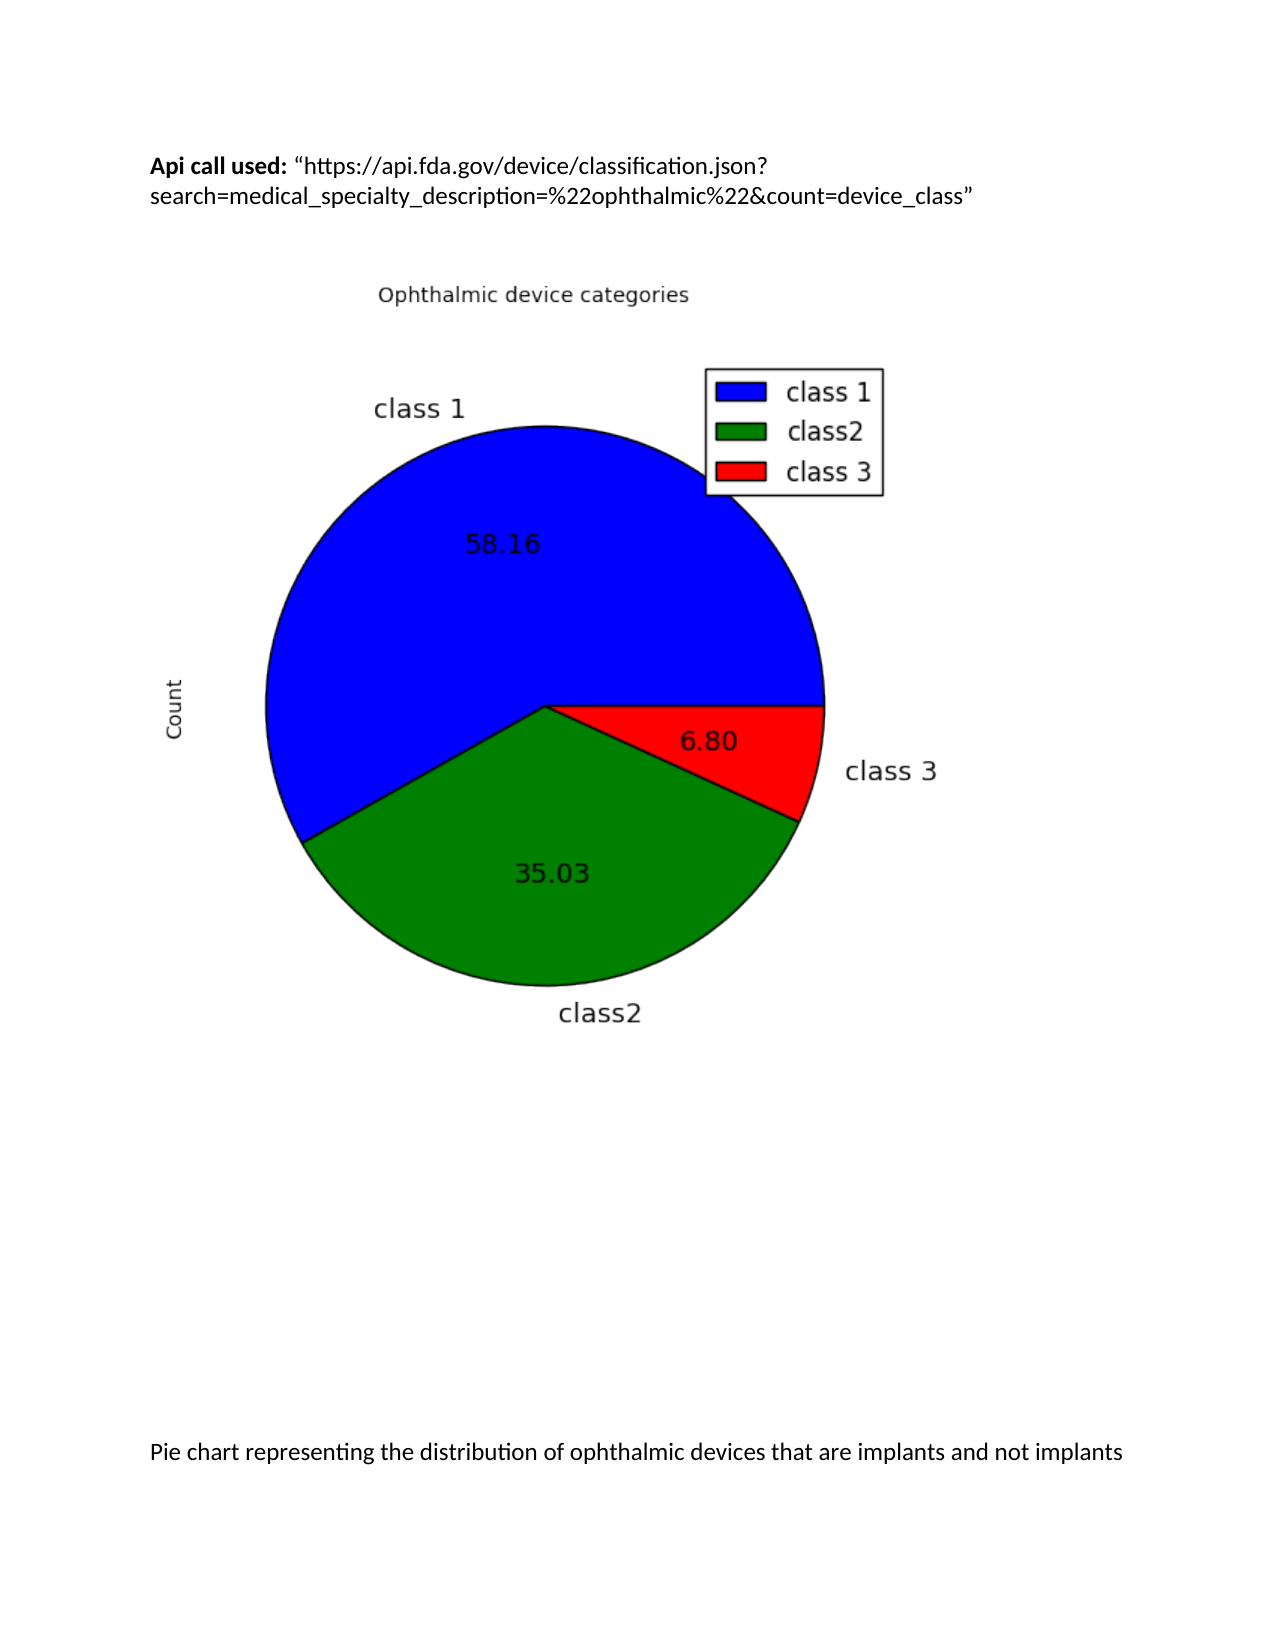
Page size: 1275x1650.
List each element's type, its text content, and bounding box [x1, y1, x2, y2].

text Api call used: “https://api.fda.gov/device/classification.json?search=medical_specialty_description=%22ophthalmic%22&count=device_class” [150, 150, 1125, 211]
picture [150, 272, 953, 1071]
text Pie chart representing the distribution of ophthalmic devices that are implants and not implants [150, 1436, 1125, 1467]
